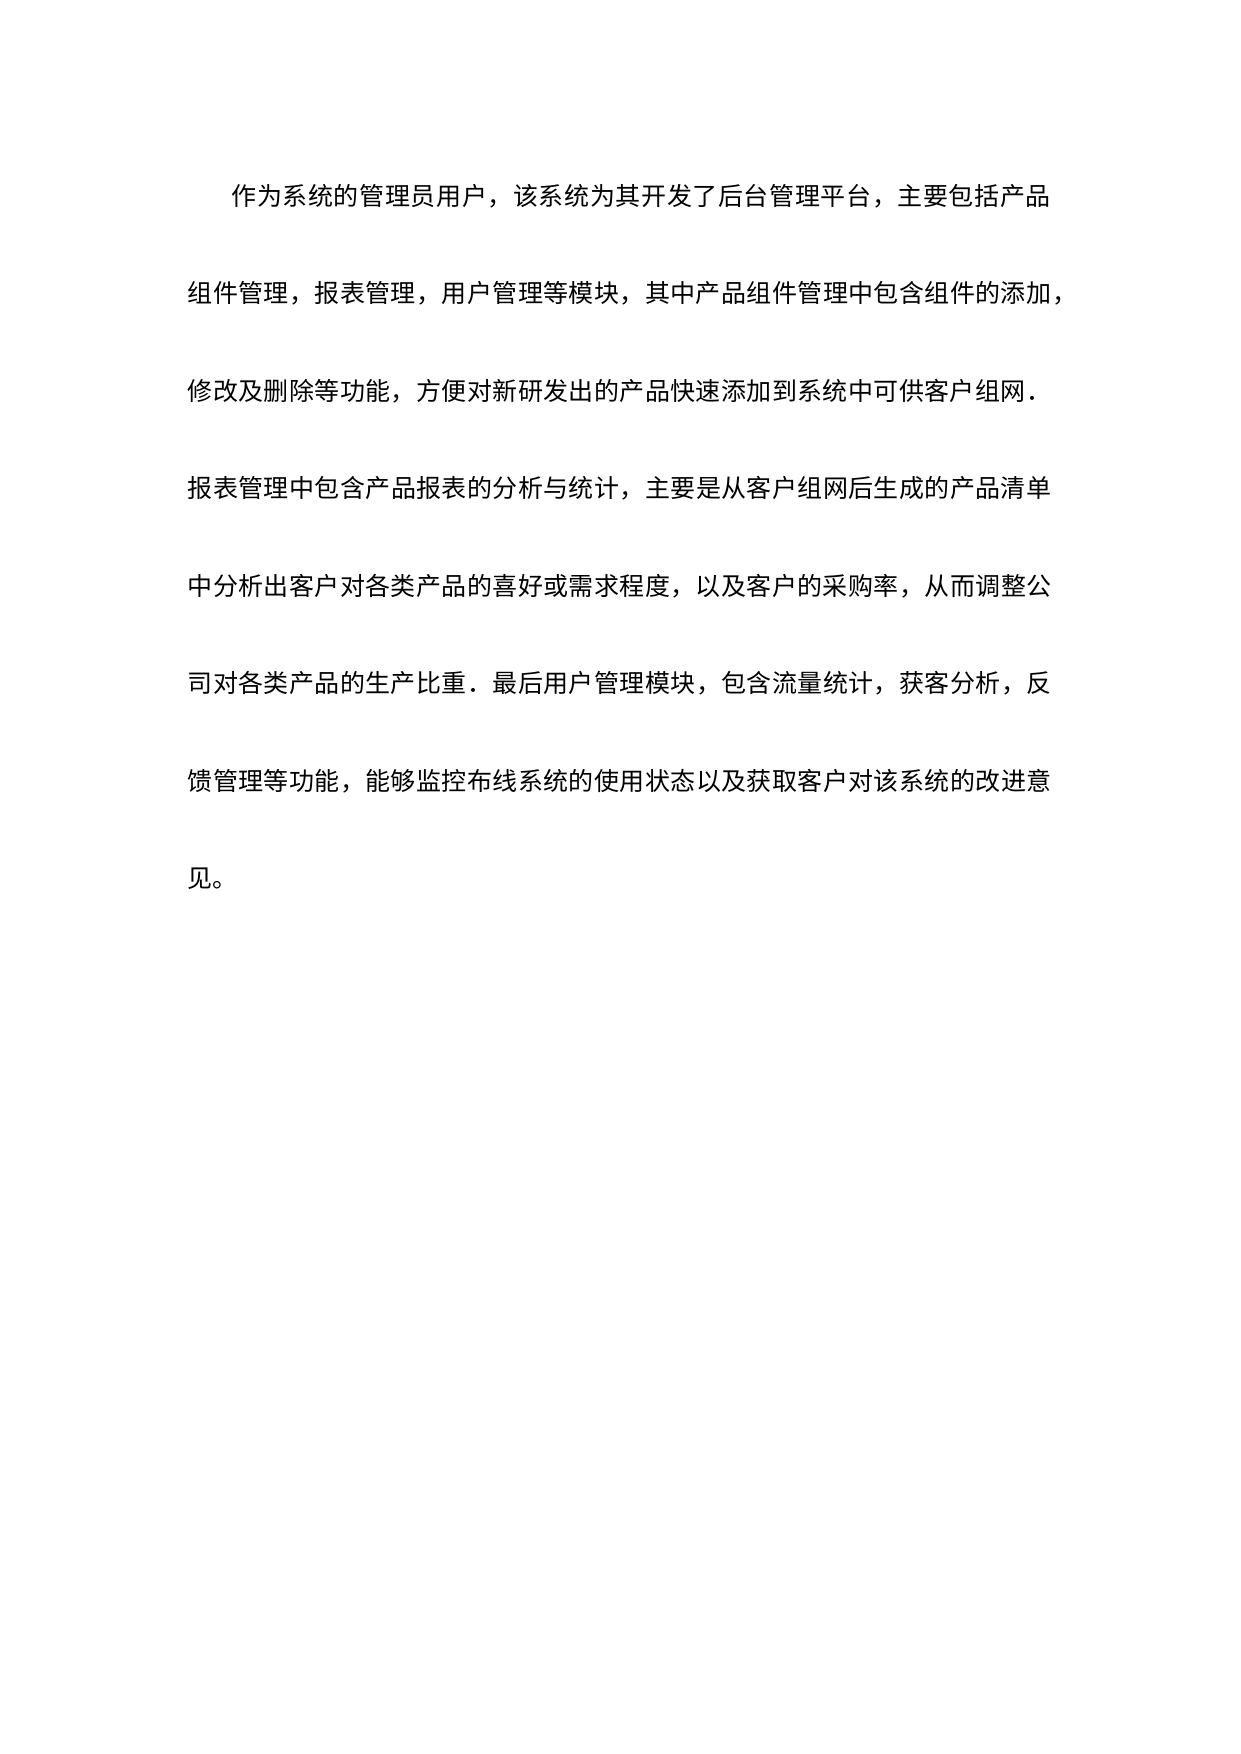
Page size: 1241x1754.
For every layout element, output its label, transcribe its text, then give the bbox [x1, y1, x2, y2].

text 作为系统的管理员用户，该系统为其开发了后台管理平台，主要包括产品组件管理，报表管理，用户管理等模块，其中产品组件管理中包含组件的添加，修改及删除等功能，方便对新研发出的产品快速添加到系统中可供客户组网．报表管理中包含产品报表的分析与统计，主要是从客户组网后生成的产品清单中分析出客户对各类产品的喜好或需求程度，以及客户的采购率，从而调整公司对各类产品的生产比重．最后用户管理模块，包含流量统计，获客分析，反馈管理等功能，能够监控布线系统的使用状态以及获取客户对该系统的改进意见。 [187, 162, 1053, 909]
